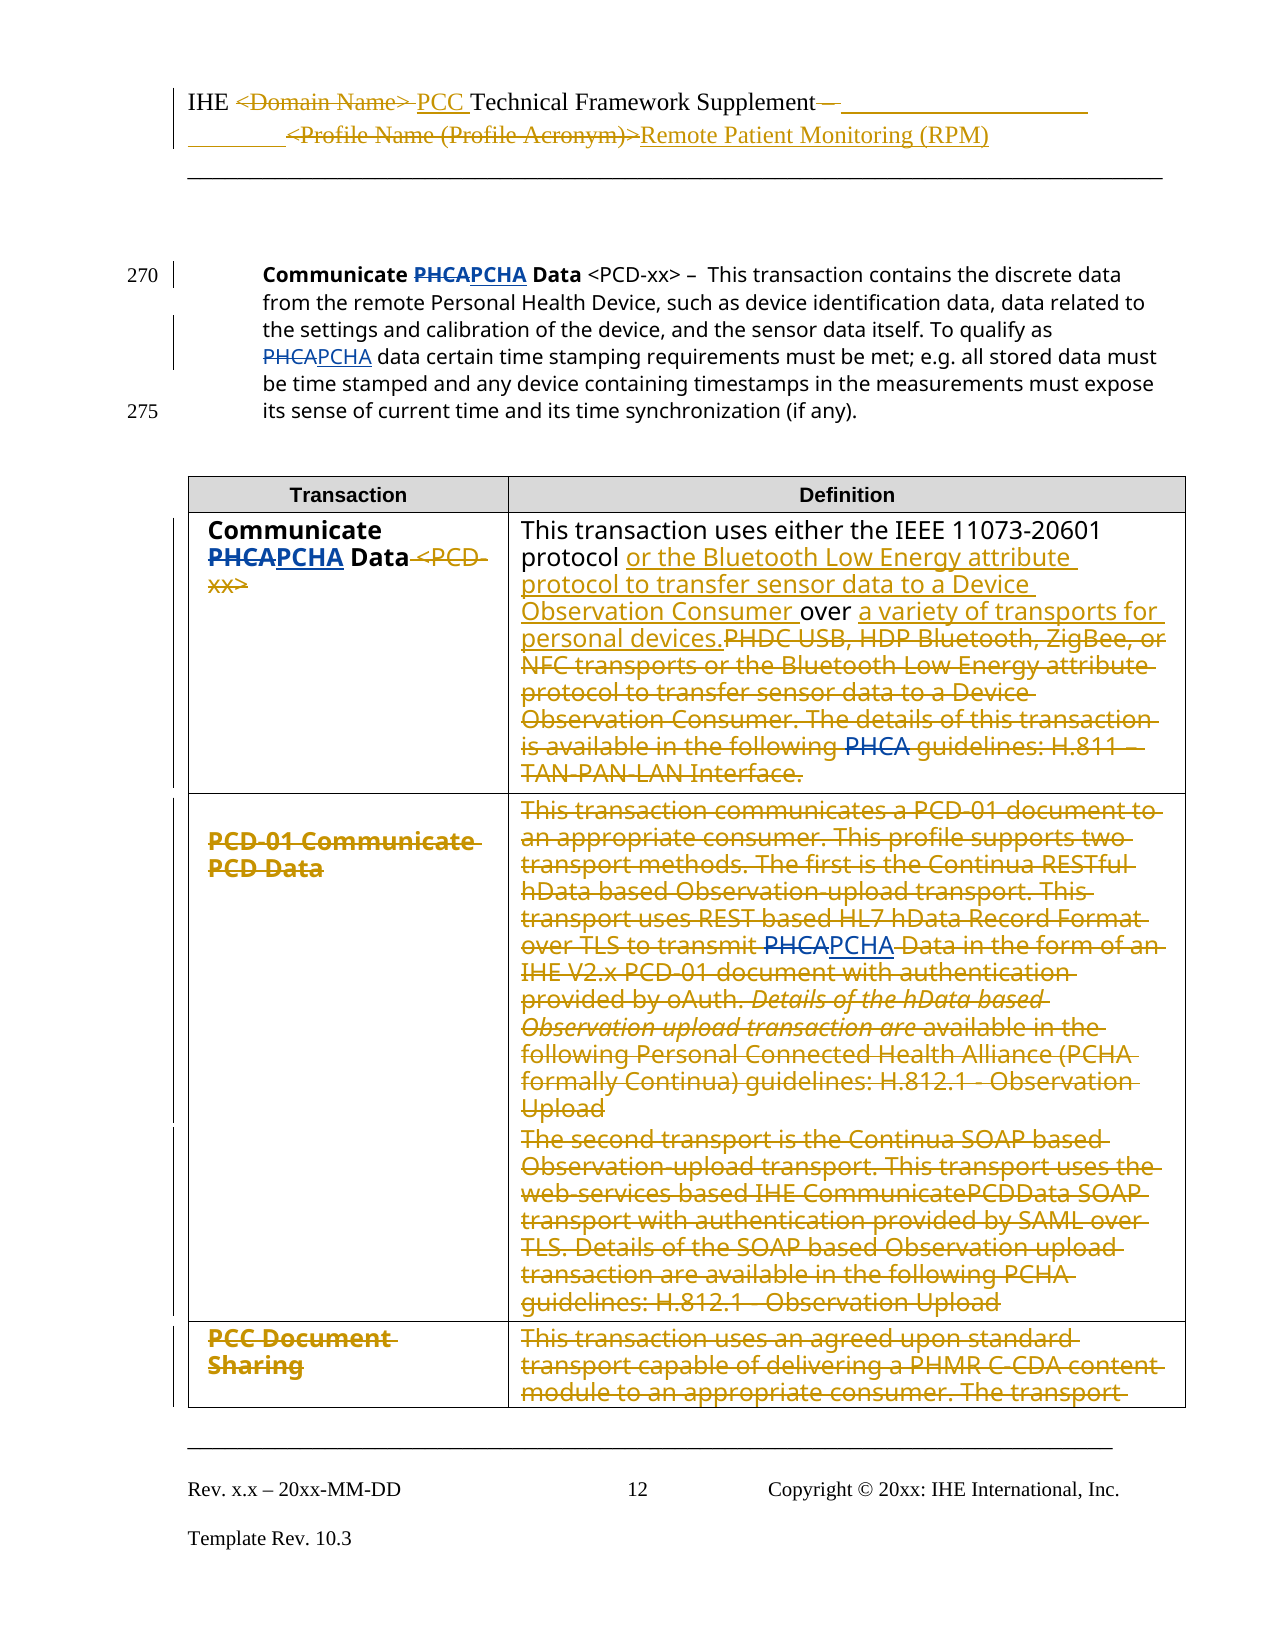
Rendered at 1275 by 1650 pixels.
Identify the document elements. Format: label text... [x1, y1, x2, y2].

table_cell [509, 1322, 1185, 1407]
text Communicate Data <PCD-xx> – This transaction contains the discrete data from the remote Personal Health Device, such as device identification data, data related to the settings and calibration of the device, and the sensor data itself. To qualify as data certain time stamping requirements must be met; e.g. all stored data must be time stamped and any device containing timestamps in the measurements must expose its sense of current time and its time synchronization (if any). [262, 261, 1162, 424]
table_header Transaction [189, 477, 508, 512]
table_header Definition [509, 477, 1185, 512]
table_cell [509, 794, 1185, 1321]
table_cell Communicate Data [189, 513, 508, 792]
table_cell [189, 1322, 508, 1407]
table_cell This transaction uses either the IEEE 11073-20601 protocol over [509, 513, 1185, 792]
table_cell [189, 794, 508, 1321]
